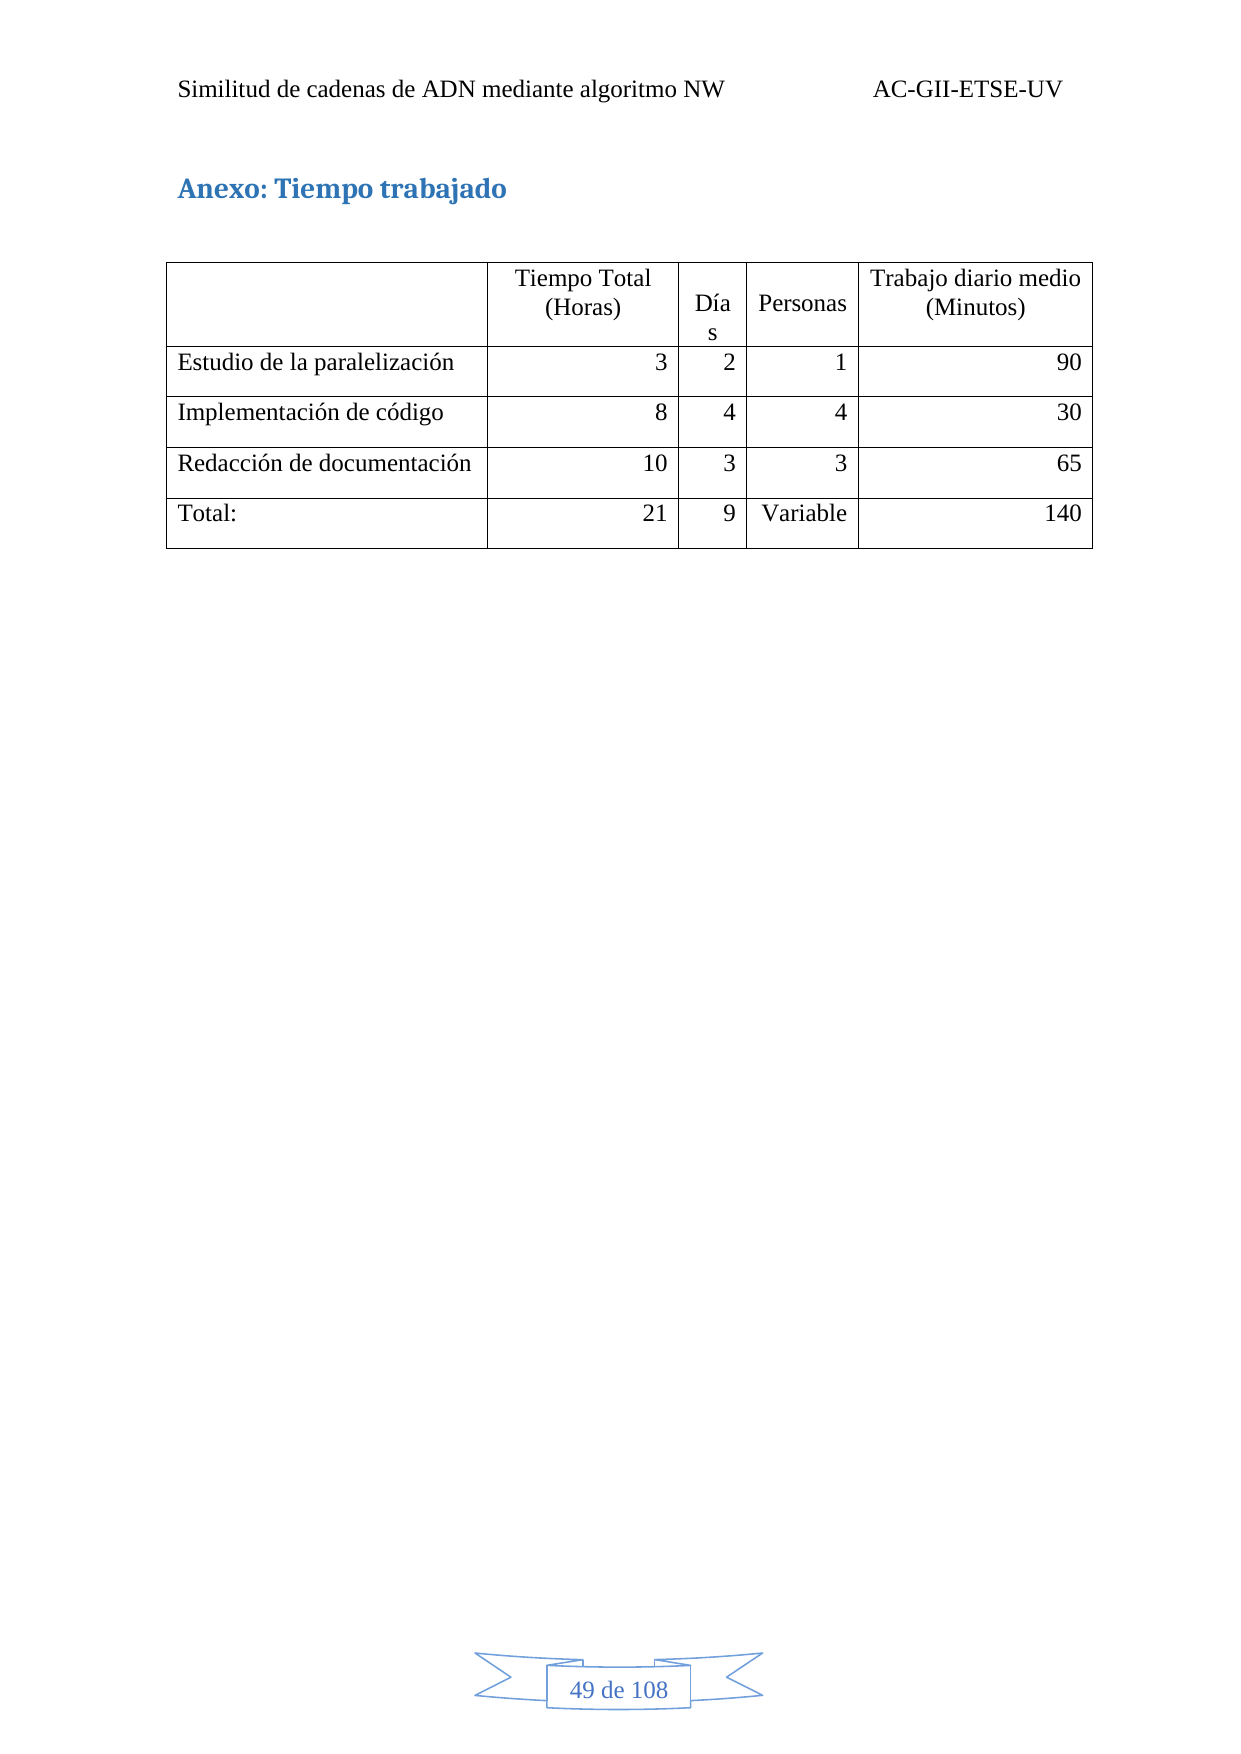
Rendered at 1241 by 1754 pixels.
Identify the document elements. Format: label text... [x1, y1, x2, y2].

table_cell 3 [488, 347, 678, 396]
table_cell 9 [679, 499, 746, 548]
table_cell Redacción de documentación [167, 448, 487, 497]
table_cell 21 [488, 499, 678, 548]
table_header [167, 263, 487, 346]
table_cell Total: [167, 499, 487, 548]
table_cell 4 [747, 397, 858, 447]
table_cell 2 [679, 347, 746, 396]
table_cell 30 [859, 397, 1092, 447]
table_cell 8 [488, 397, 678, 447]
table_cell Variable [747, 499, 858, 548]
table_cell 90 [859, 347, 1092, 396]
table_cell 140 [859, 499, 1092, 548]
table_header Días [679, 263, 746, 346]
table_header Personas [747, 263, 858, 346]
table_cell 3 [747, 448, 858, 497]
table_cell 65 [859, 448, 1092, 497]
subtitle Anexo: Tiempo trabajado [177, 173, 1063, 206]
table_header Tiempo Total (Horas) [488, 263, 678, 346]
table_cell 4 [679, 397, 746, 447]
table_cell 10 [488, 448, 678, 497]
table_cell Estudio de la paralelización [167, 347, 487, 396]
table_cell 3 [679, 448, 746, 497]
table_cell Implementación de código [167, 397, 487, 447]
table_cell 1 [747, 347, 858, 396]
table_header Trabajo diario medio (Minutos) [859, 263, 1092, 346]
